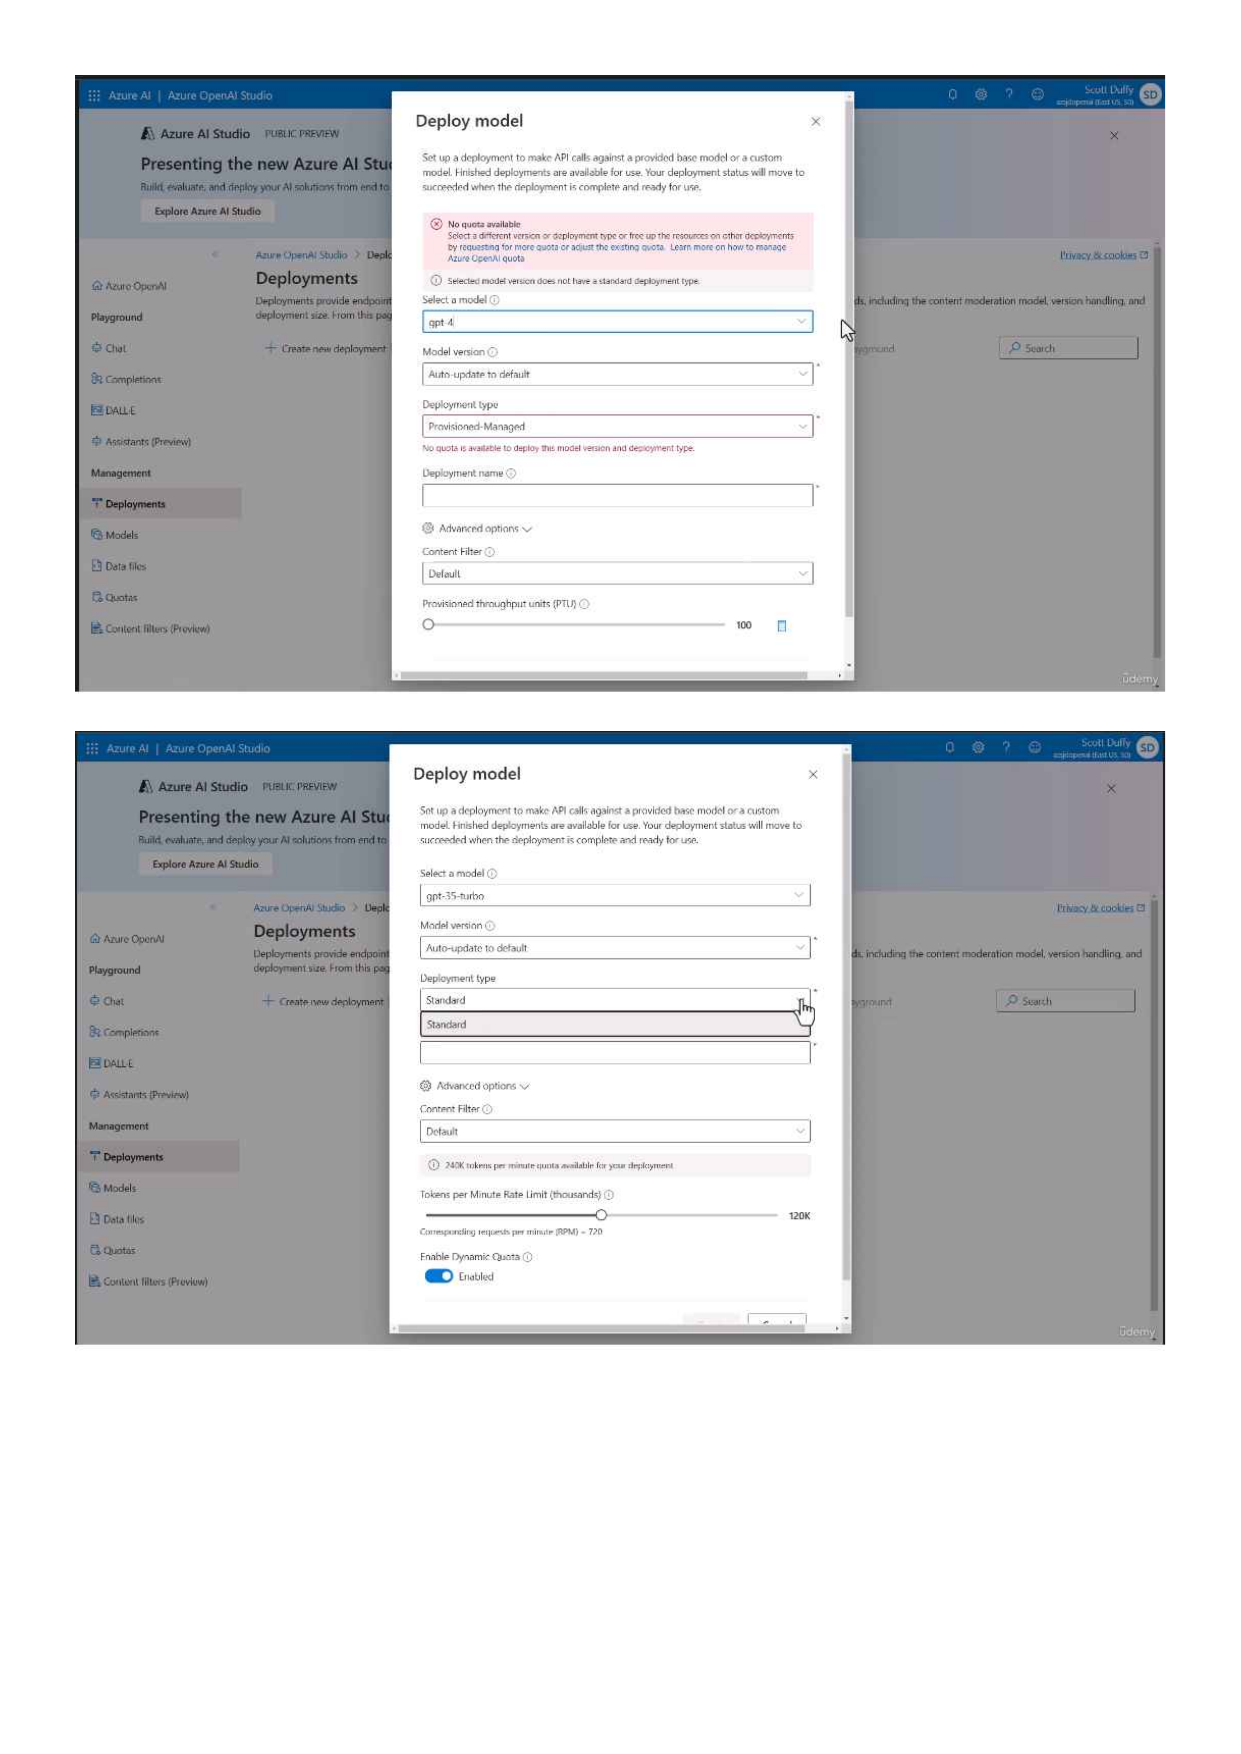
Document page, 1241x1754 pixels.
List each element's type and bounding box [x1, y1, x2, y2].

picture [75, 731, 1166, 1362]
picture [75, 75, 1166, 710]
